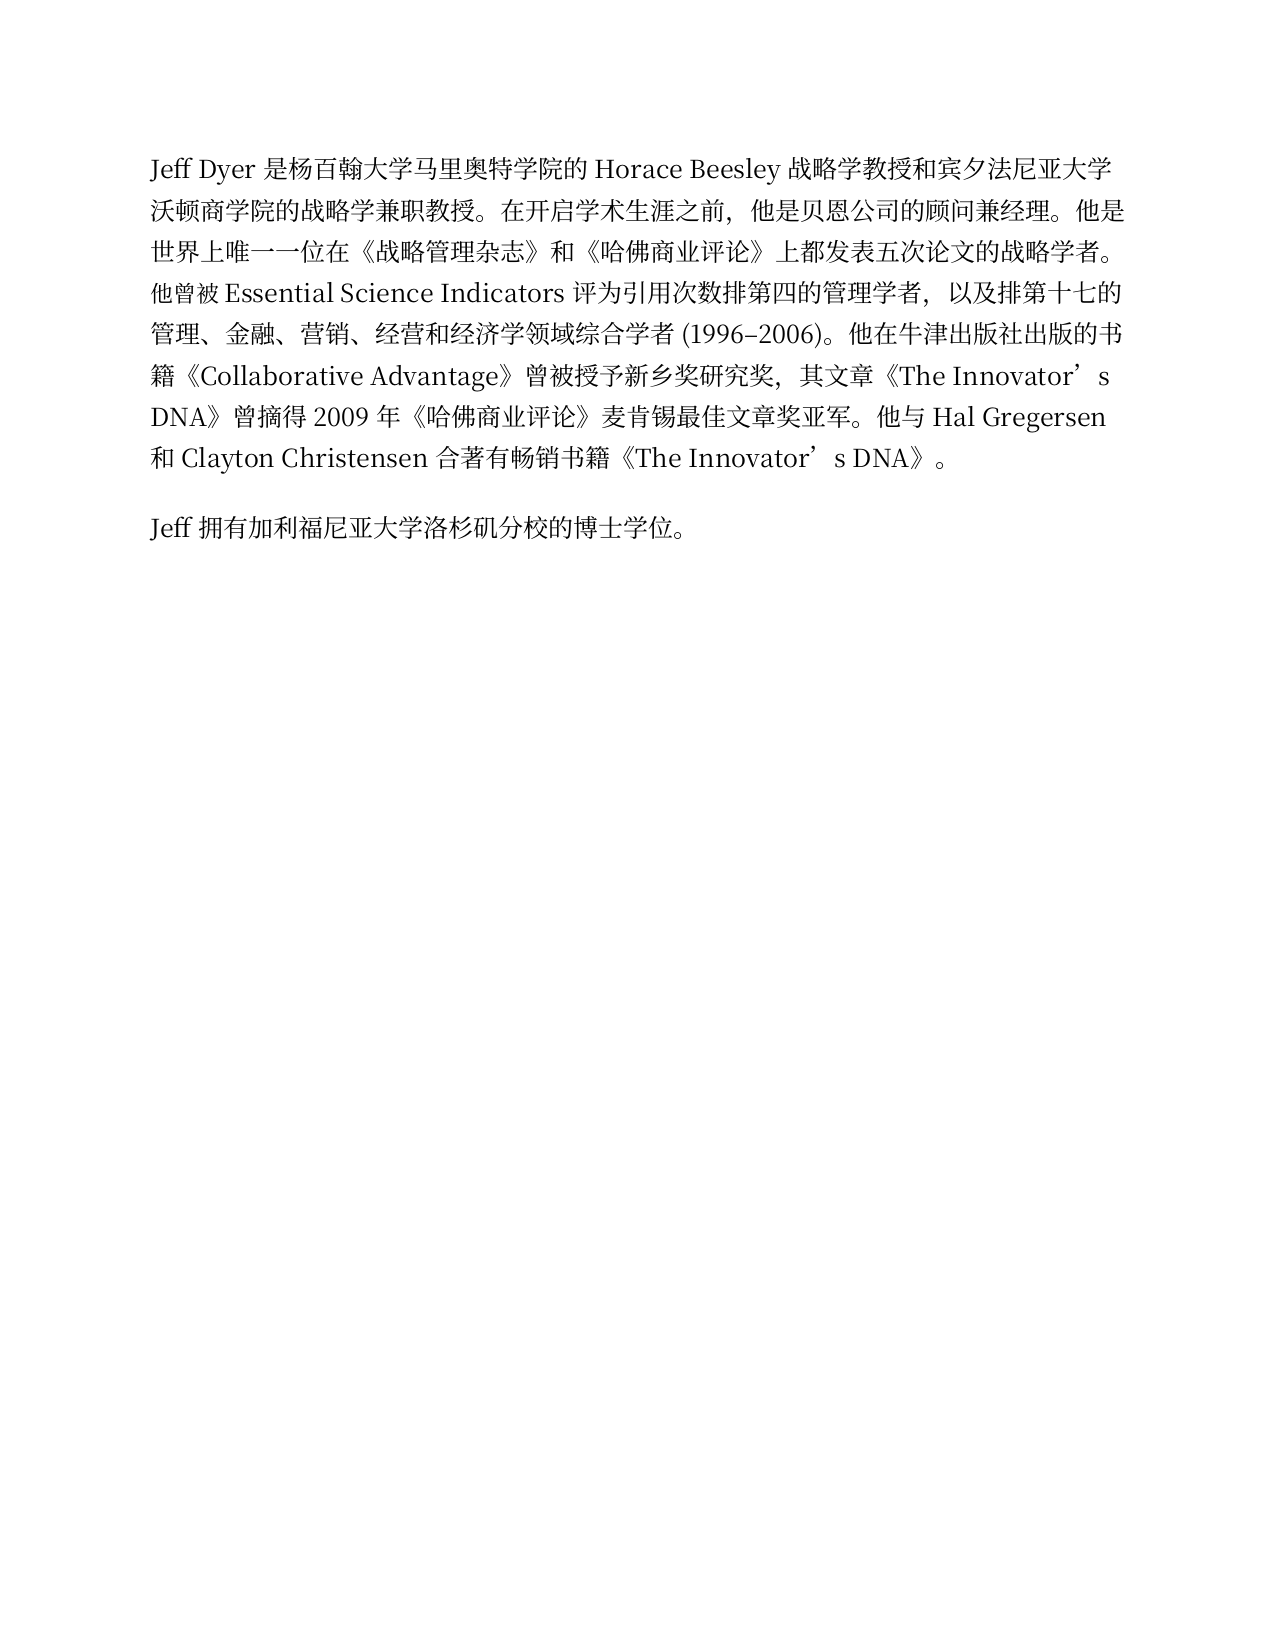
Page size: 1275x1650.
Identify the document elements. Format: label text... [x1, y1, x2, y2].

text Jeff Dyer 是杨百翰大学马里奥特学院的 Horace Beesley 战略学教授和宾夕法尼亚大学沃顿商学院的战略学兼职教授。在开启学术生涯之前，他是贝恩公司的顾问兼经理。他是世界上唯一一位在《战略管理杂志》和《哈佛商业评论》上都发表五次论文的战略学者。他曾被 Essential Science Indicators 评为引用次数排第四的管理学者，以及排第十七的管理、金融、营销、经营和经济学领域综合学者 (1996–2006)。他在牛津出版社出版的书籍《Collaborative Advantage》曾被授予新乡奖研究奖，其文章《The Innovator’s DNA》曾摘得 2009 年《哈佛商业评论》麦肯锡最佳文章奖亚军。他与 Hal Gregersen 和 Clayton Christensen 合著有畅销书籍《The Innovator’s DNA》。 [150, 150, 1125, 475]
text Jeff 拥有加利福尼亚大学洛杉矶分校的博士学位。 [150, 509, 1125, 545]
